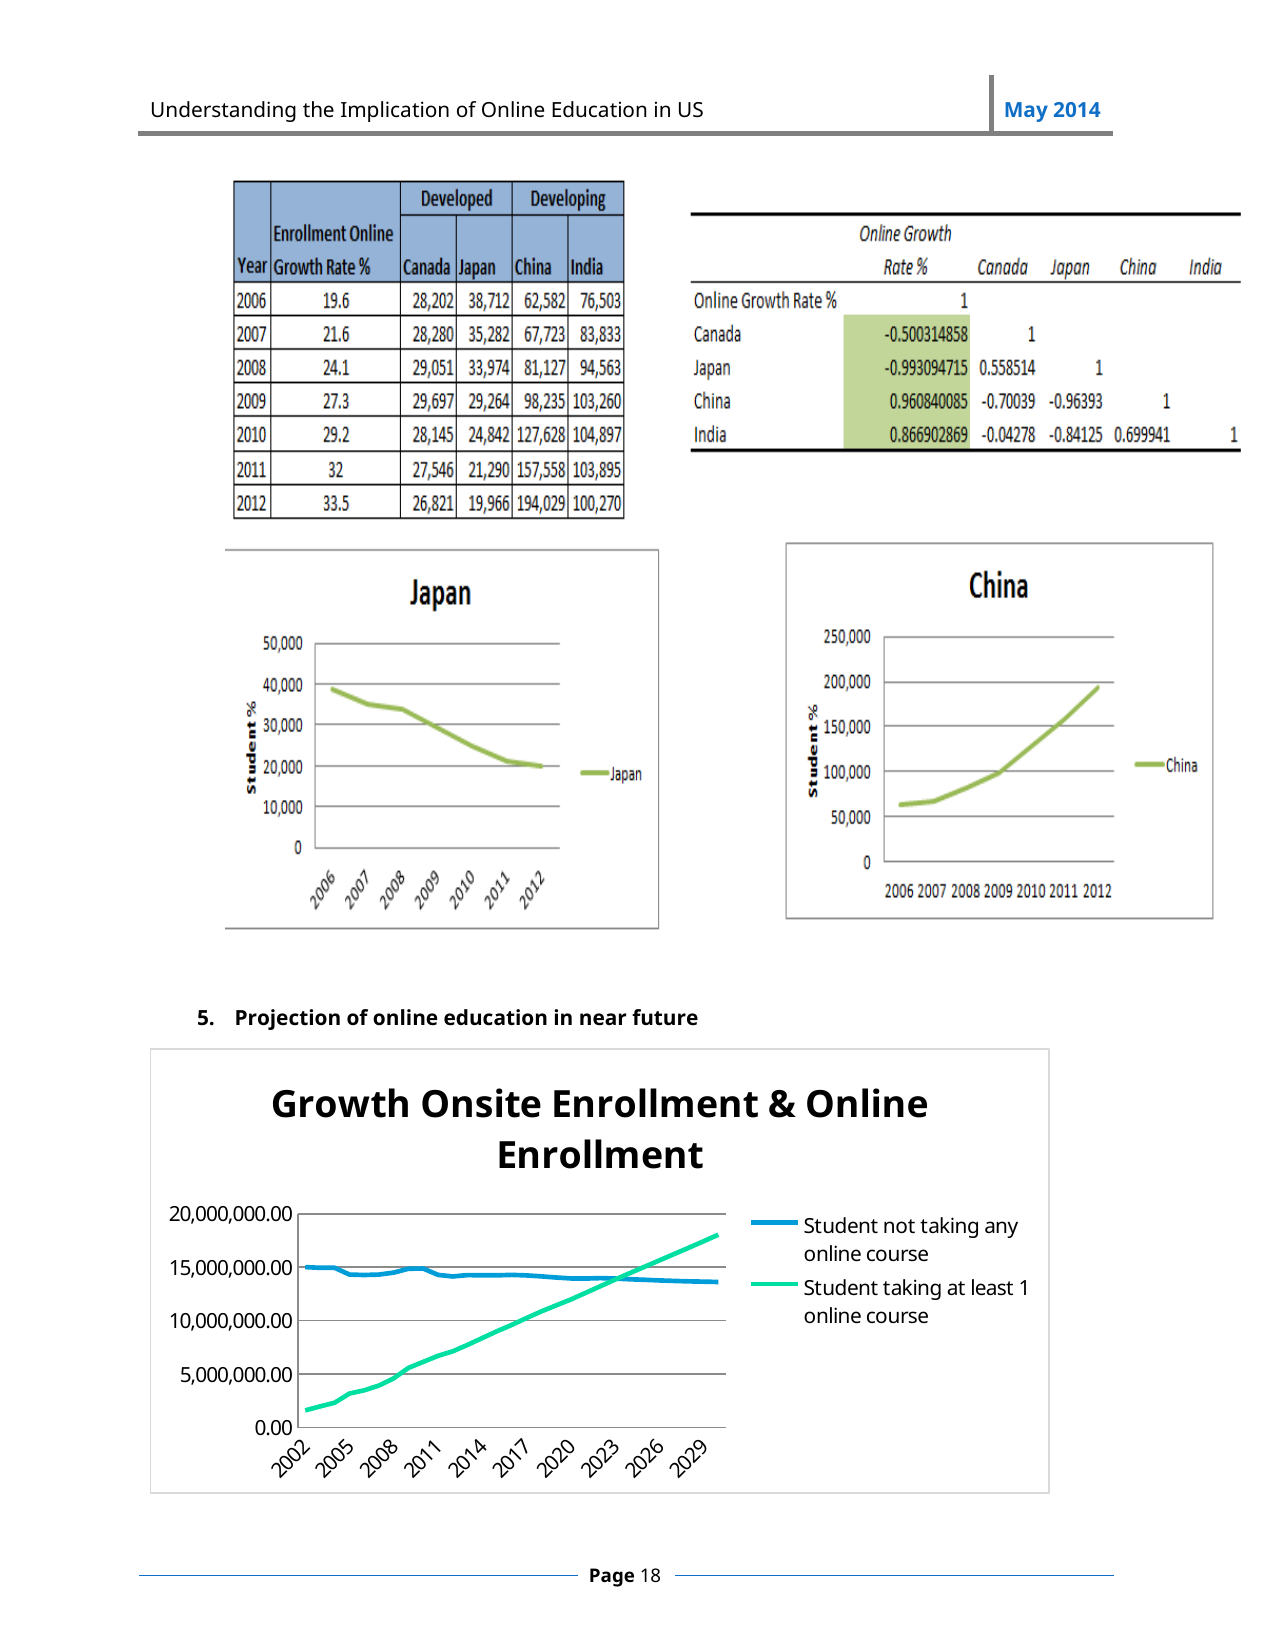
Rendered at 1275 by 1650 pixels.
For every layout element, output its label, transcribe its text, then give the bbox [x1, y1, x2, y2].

picture [225, 176, 1244, 933]
subtitle Projection of online education in near future [197, 1003, 1125, 1031]
